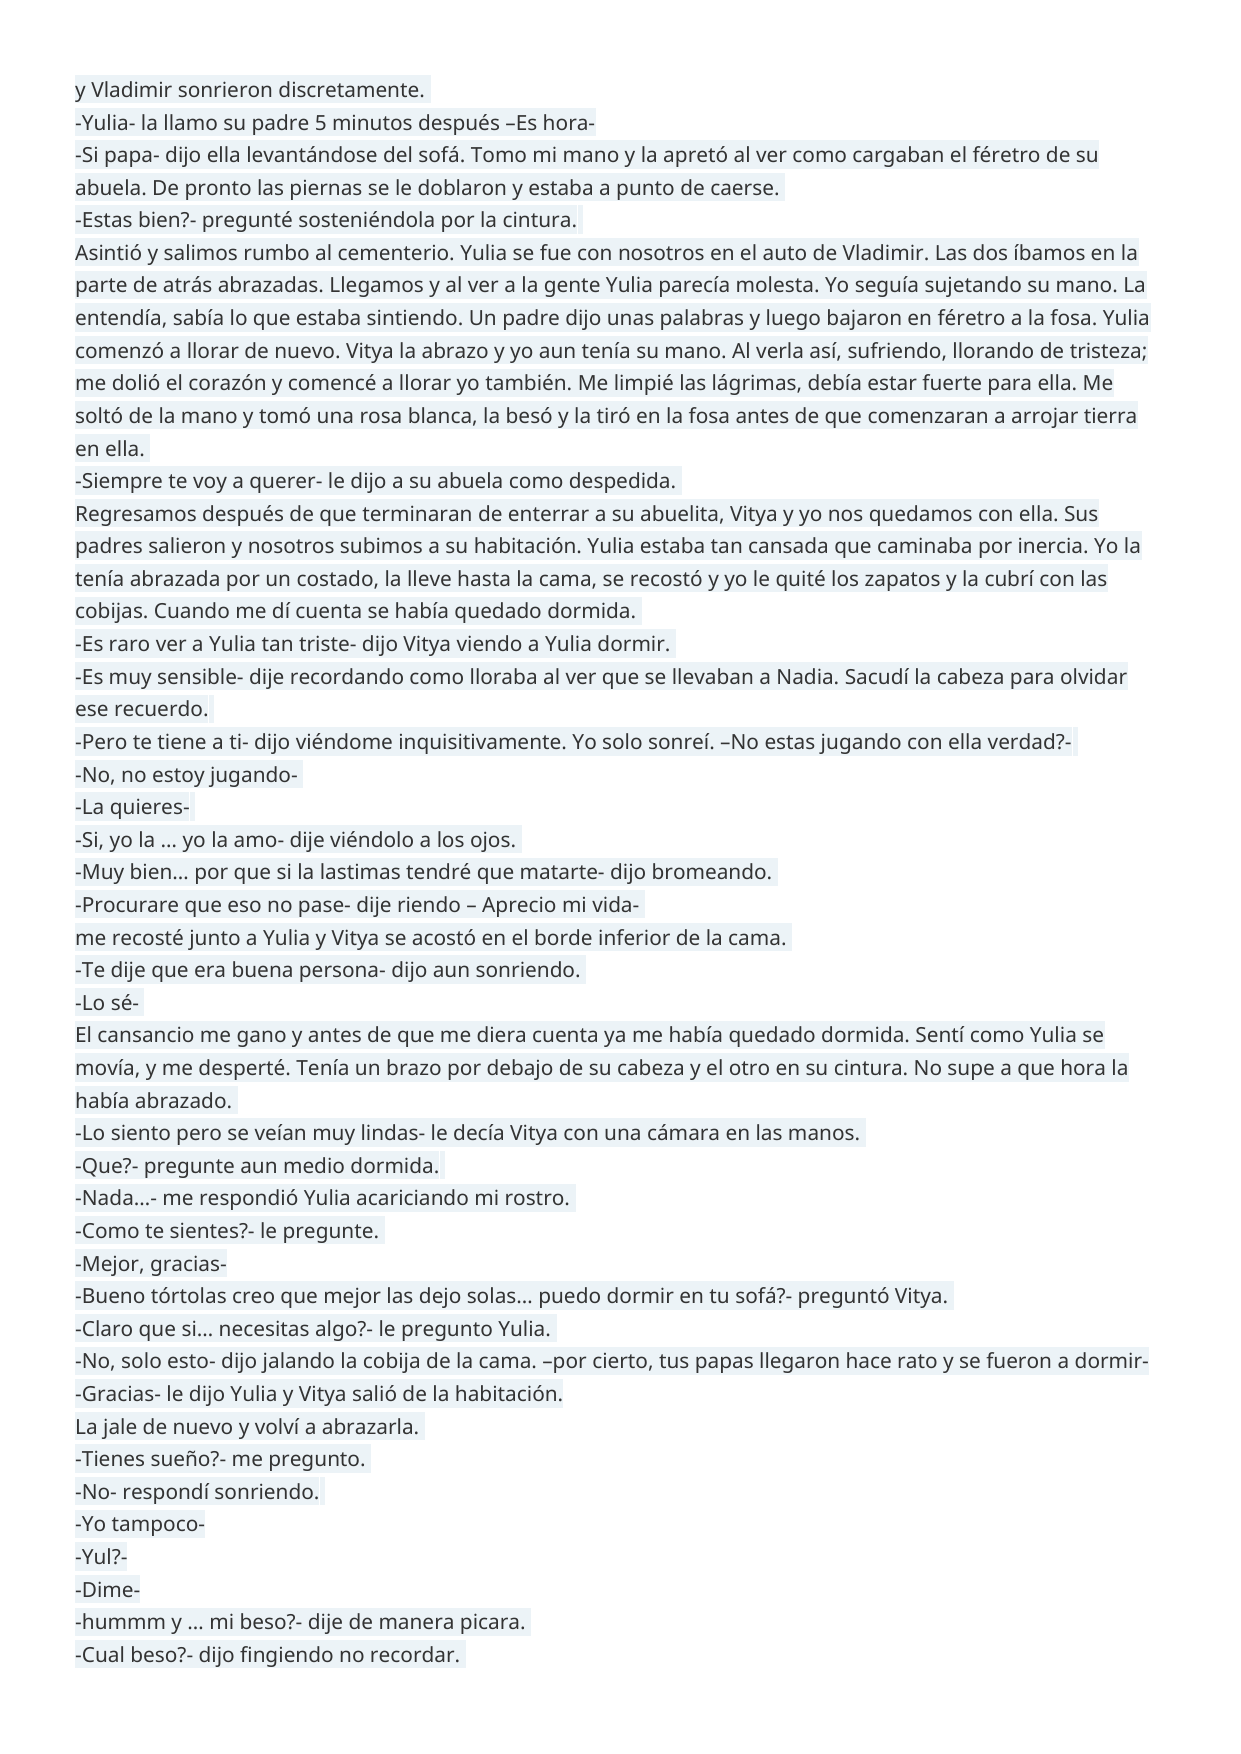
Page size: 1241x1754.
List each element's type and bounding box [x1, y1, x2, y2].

text [75, 75, 1165, 1668]
